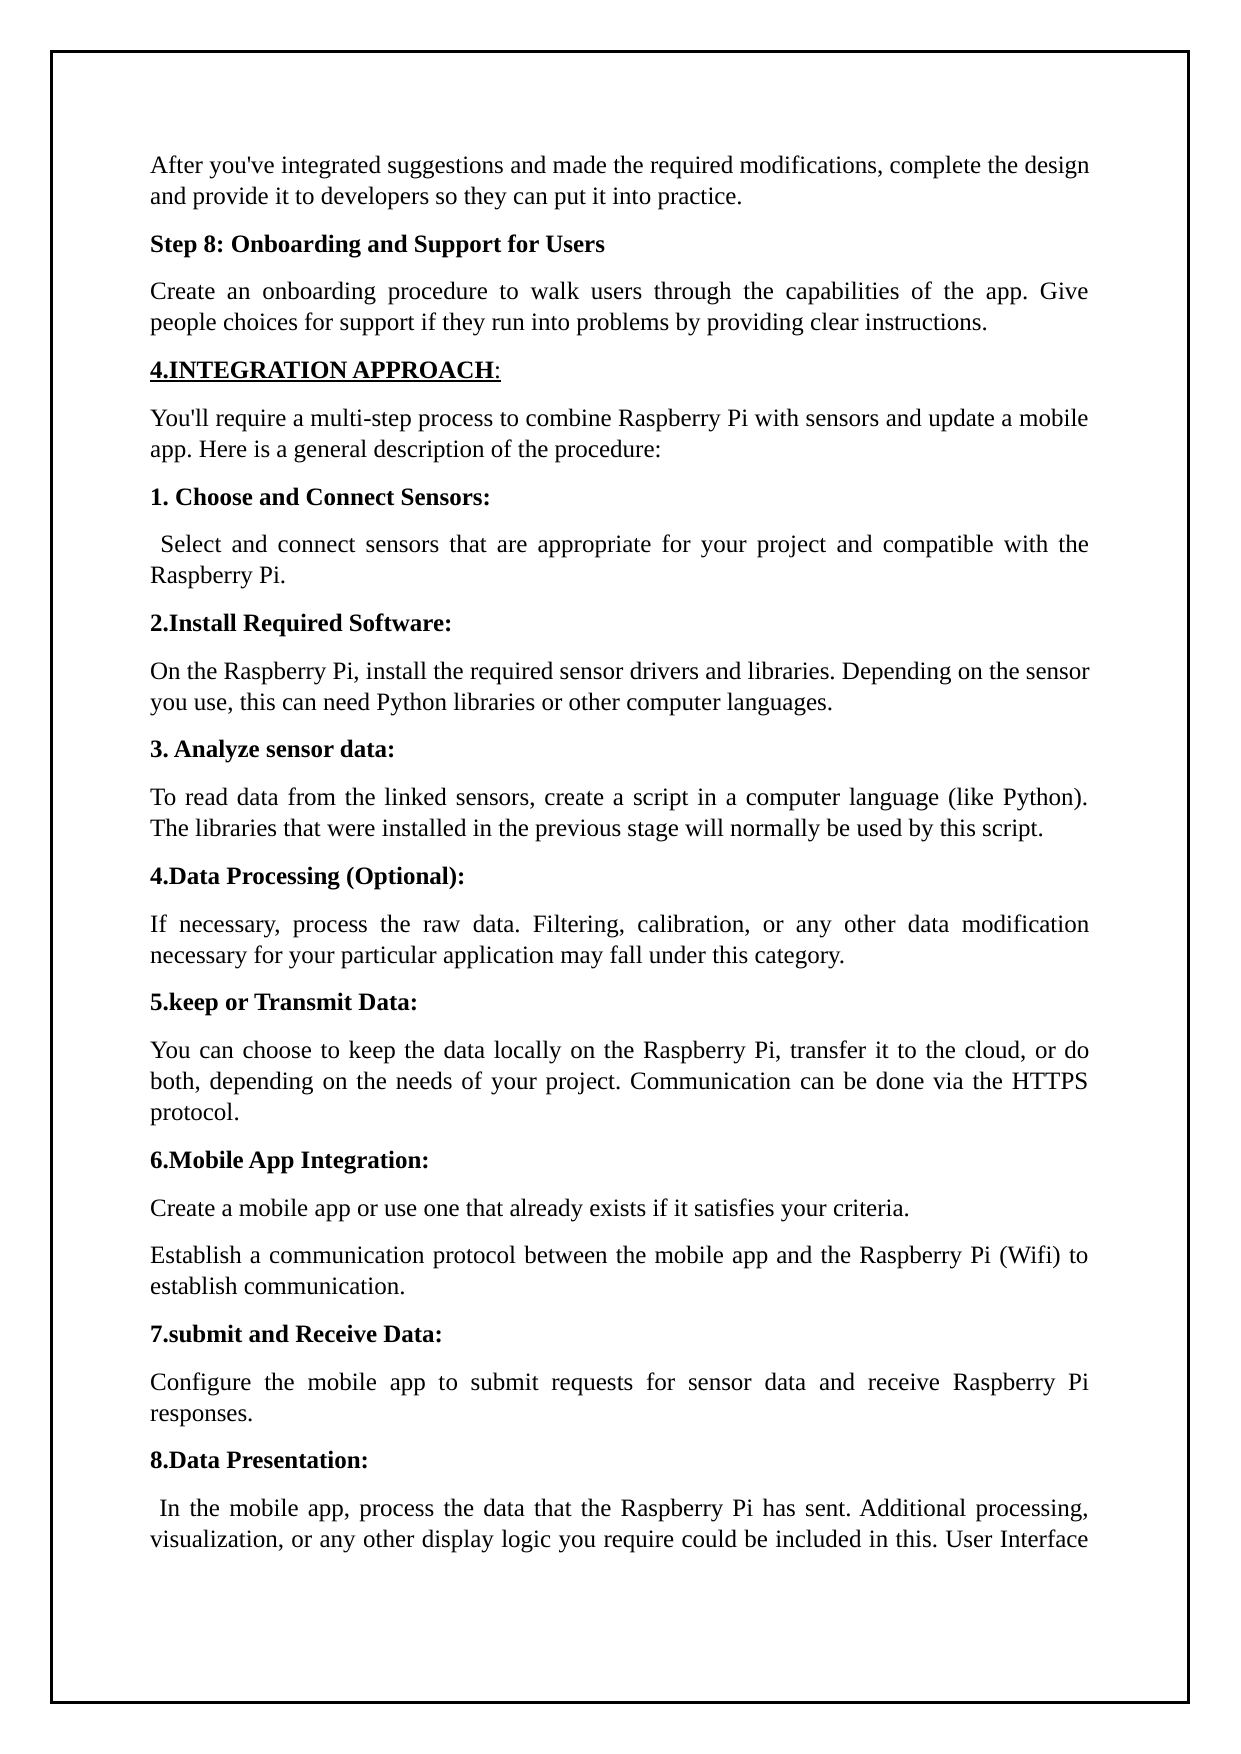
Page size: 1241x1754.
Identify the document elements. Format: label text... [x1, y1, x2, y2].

text 2.Install Required Software: [150, 608, 1090, 637]
text Select and connect sensors that are appropriate for your project and compatible with the Raspberry Pi. [150, 529, 1090, 589]
text 1. Choose and Connect Sensors: [150, 482, 1090, 510]
text You can choose to keep the data locally on the Raspberry Pi, transfer it to the cloud, or do both, depending on the needs of your project. Communication can be done via the HTTPS protocol. [150, 1035, 1090, 1126]
text 4.Data Processing (Optional): [150, 861, 1090, 890]
text If necessary, process the raw data. Filtering, calibration, or any other data modification necessary for your particular application may fall under this category. [150, 909, 1090, 968]
text 4.INTEGRATION APPROACH: [150, 355, 1090, 384]
text 5.keep or Transmit Data: [150, 987, 1090, 1016]
text Configure the mobile app to submit requests for sensor data and receive Raspberry Pi responses. [150, 1367, 1090, 1427]
text 6.Mobile App Integration: [150, 1145, 1090, 1174]
text On the Raspberry Pi, install the required sensor drivers and libraries. Depending on the sensor you use, this can need Python libraries or other computer languages. [150, 656, 1090, 716]
text Create a mobile app or use one that already exists if it satisfies your criteria. [150, 1193, 1090, 1221]
text Establish a communication protocol between the mobile app and the Raspberry Pi (Wifi) to establish communication. [150, 1240, 1090, 1300]
text 7.submit and Receive Data: [150, 1319, 1090, 1348]
text After you've integrated suggestions and made the required modifications, complete the design and provide it to developers so they can put it into practice. [150, 150, 1090, 210]
text 8.Data Presentation: [150, 1446, 1090, 1474]
text You'll require a multi-step process to combine Raspberry Pi with sensors and update a mobile app. Here is a general description of the procedure: [150, 403, 1090, 463]
text 3. Analyze sensor data: [150, 734, 1090, 763]
text Create an onboarding procedure to walk users through the capabilities of the app. Give people choices for support if they run into problems by providing clear instructions. [150, 276, 1090, 336]
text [150, 1493, 1090, 1553]
text Step 8: Onboarding and Support for Users [150, 229, 1090, 257]
text To read data from the linked sensors, create a script in a computer language (like Python). The libraries that were installed in the previous stage will normally be used by this script. [150, 782, 1090, 842]
